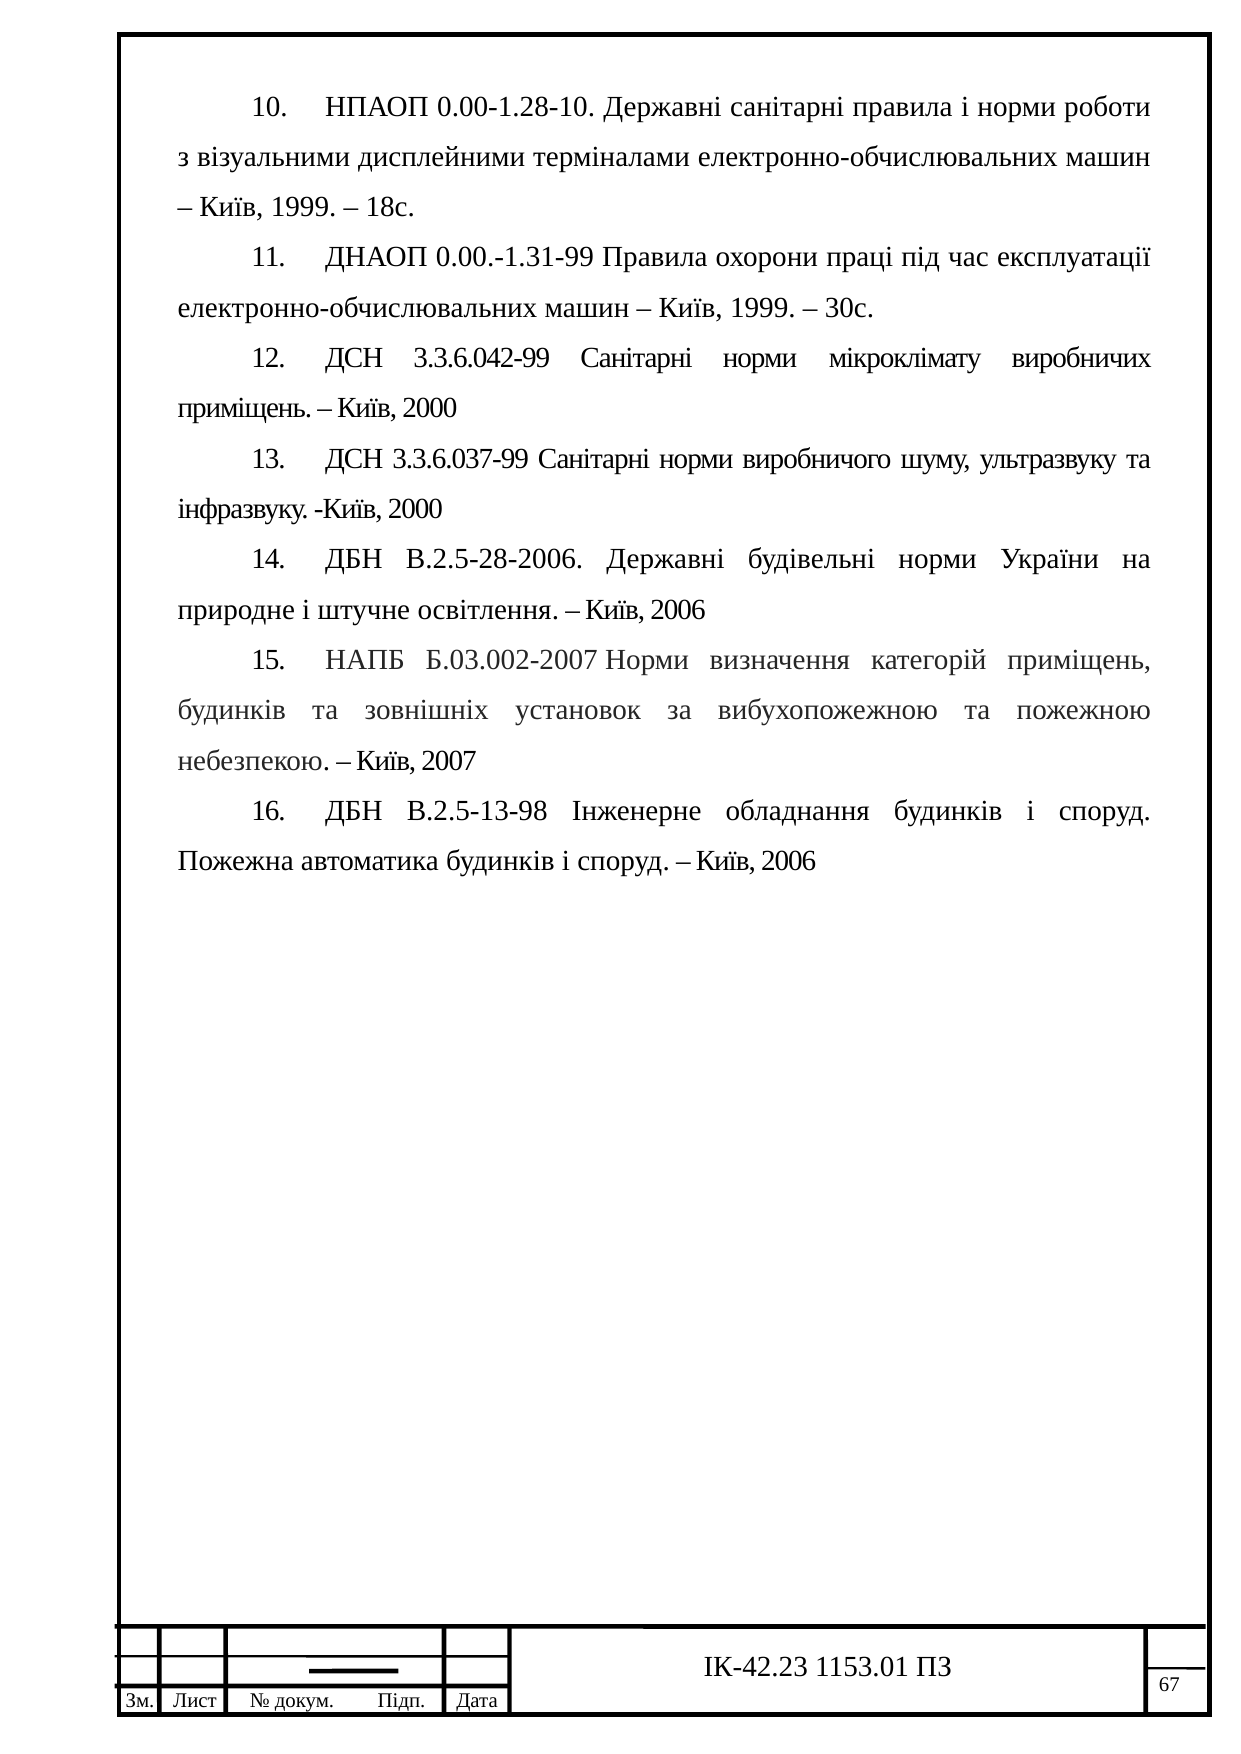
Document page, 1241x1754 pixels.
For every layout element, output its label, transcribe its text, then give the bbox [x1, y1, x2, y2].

list НПАОП 0.00-1.28-10. Державні санітарні правила і норми роботи з візуальними дисплейними терміналами електронно-обчислювальних машин – Київ, 1999. – 18с. [177, 89, 1152, 223]
list НАПБ Б.03.002-2007 Норми визначення категорій приміщень, будинків та зовнішніх установок за вибухопожежною та пожежною небезпекою. – Київ, 2007 [177, 726, 1152, 776]
list ДНАОП 0.00.-1.31-99 Правила охорони праці під час експлуатації електронно-обчислювальних машин – Київ, 1999. – 30с. [177, 239, 1152, 323]
list ДСН 3.3.6.037-99 Санітарні норми виробничого шуму, ультразвуку та інфразвуку. -Київ, 2000 [177, 441, 1152, 525]
list ДБН В.2.5-28-2006. Державні будівельні норми України на природне і штучне освітлення. – Київ, 2006 [177, 541, 1152, 625]
list ДСН 3.3.6.042-99 Санітарні норми мікроклімату виробничих приміщень. – Київ, 2000 [177, 340, 1152, 424]
list НАПБ Б.03.002-2007 Норми визначення категорій приміщень, будинків та зовнішніх установок за вибухопожежною та пожежною небезпекою. – Київ, 2007 [177, 642, 1152, 693]
list ДБН В.2.5-13-98 Інженерне обладнання будинків і споруд. Пожежна автоматика будинків і споруд. – Київ, 2006 [177, 793, 1152, 877]
